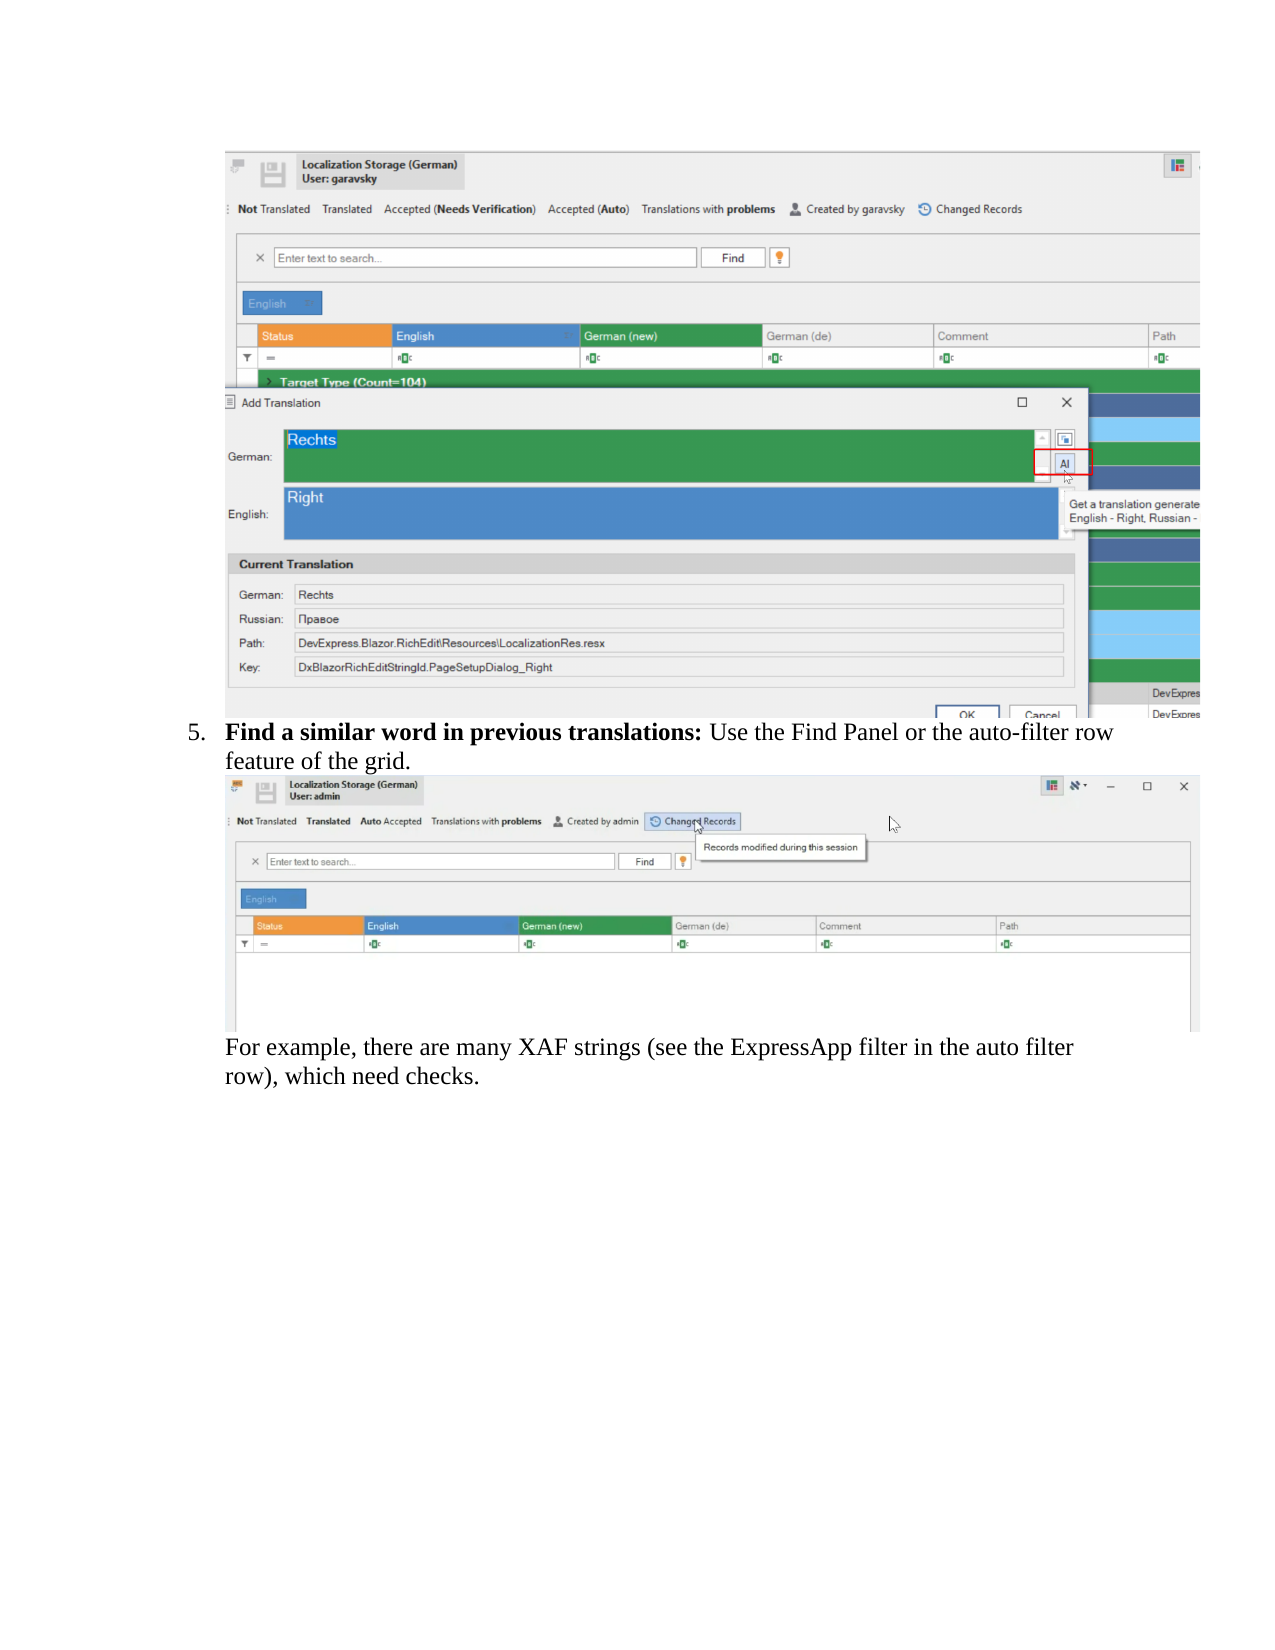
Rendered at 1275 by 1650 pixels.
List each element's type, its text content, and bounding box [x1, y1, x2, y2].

list Find a similar word in previous translations: Use the Find Panel or the auto-filter row feature of the grid. [187, 717, 1125, 775]
picture [225, 775, 1200, 1032]
list For example, there are many XAF strings (see the ExpressApp filter in the auto filter row), which need checks. [225, 1032, 1125, 1089]
picture [225, 150, 1200, 718]
